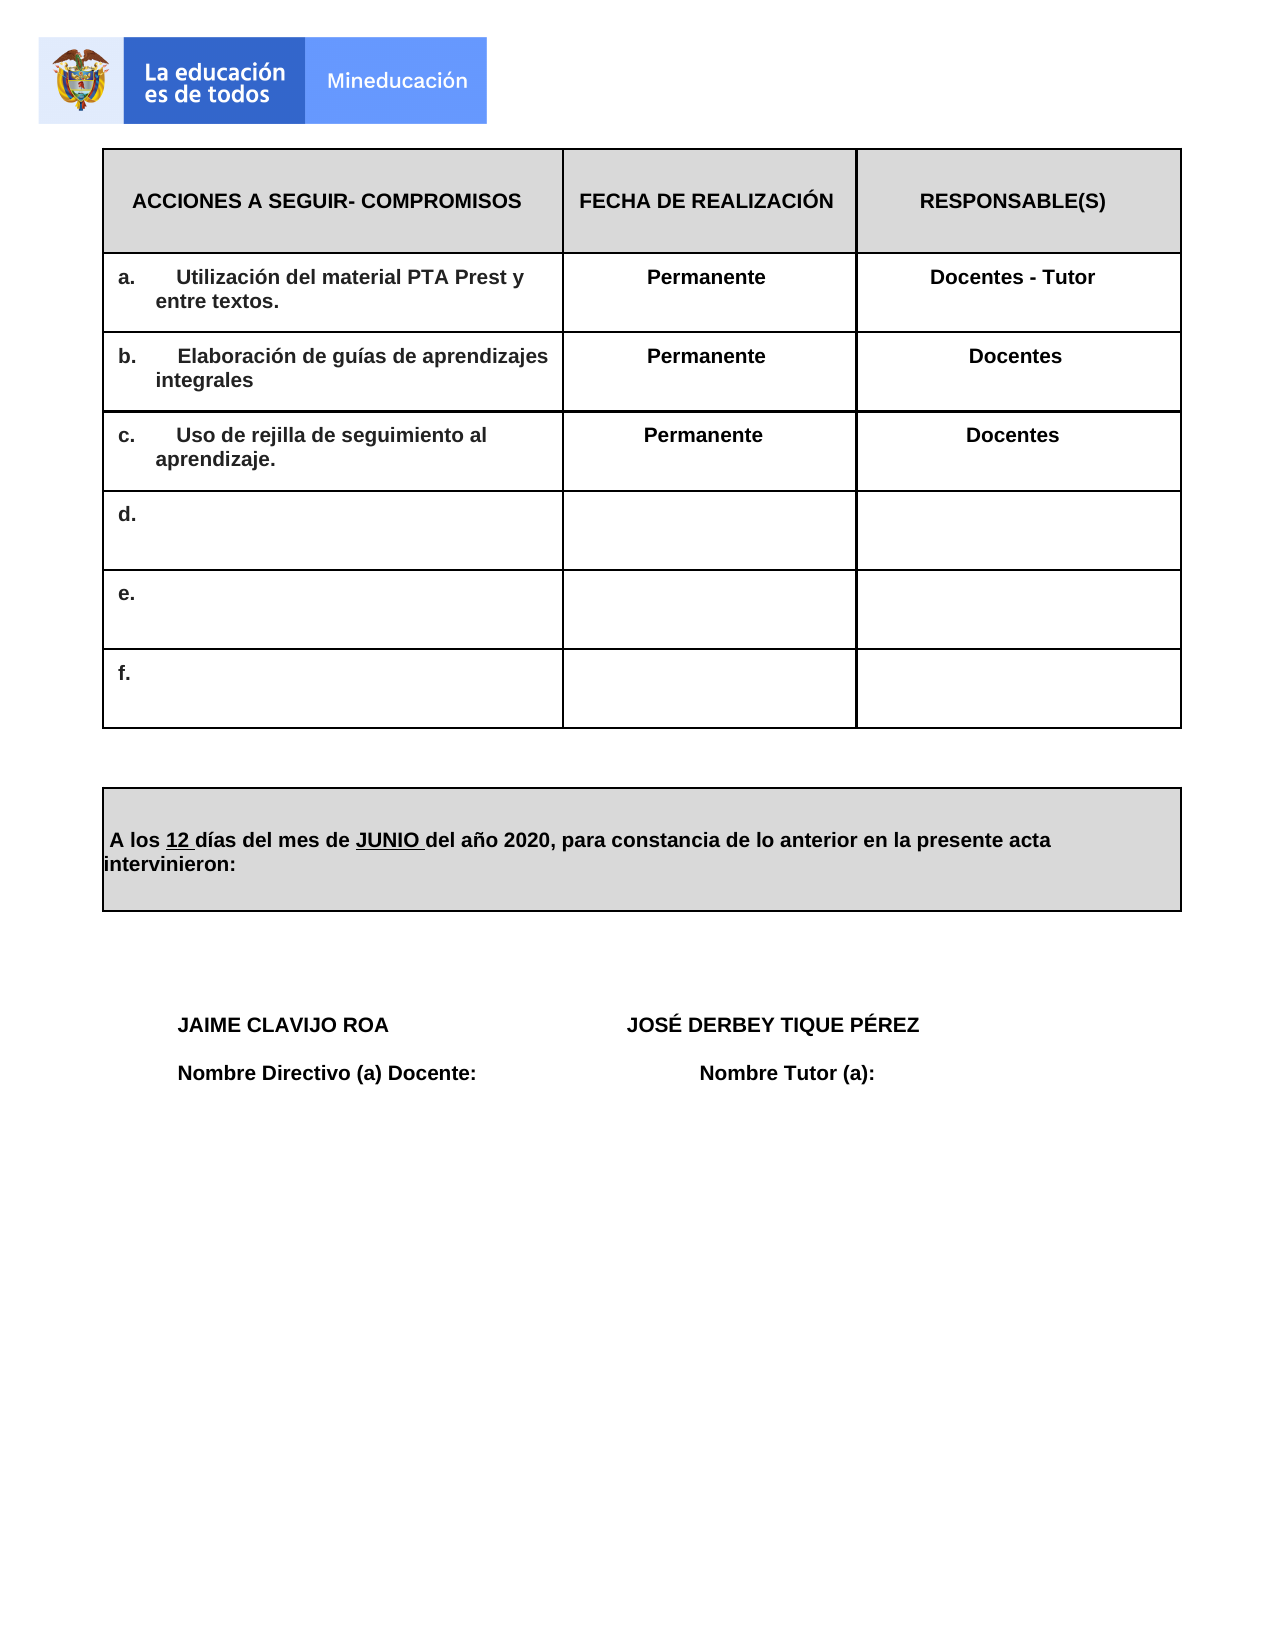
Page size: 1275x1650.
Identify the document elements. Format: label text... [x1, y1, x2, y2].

table_cell Permanente [564, 413, 855, 489]
table_cell Permanente [564, 333, 855, 410]
table_cell Docentes [858, 413, 1180, 489]
table_cell RESPONSABLE(S) [858, 150, 1180, 252]
table_cell d. [104, 492, 562, 569]
text JAIME CLAVIJO ROA JOSÉ DERBEY TIQUE PÉREZ [177, 1013, 1098, 1037]
table_cell Docentes [858, 333, 1180, 410]
table_cell FECHA DE REALIZACIÓN [564, 150, 855, 252]
table_cell e. [104, 571, 562, 648]
table_cell Docentes - Tutor [858, 254, 1180, 331]
table_header A los 12 días del mes de JUNIO del año 2020, para constancia de lo anterior en la presente acta intervinieron: [104, 789, 1180, 910]
table_cell a. Utilización del material PTA Prest y entre textos. [104, 254, 562, 331]
table_cell [564, 650, 855, 727]
table_cell b. Elaboración de guías de aprendizajes integrales [104, 333, 562, 410]
picture [38, 37, 487, 124]
table_cell [858, 571, 1180, 648]
table_cell [858, 492, 1180, 569]
table_cell [564, 492, 855, 569]
table_cell Permanente [564, 254, 855, 331]
table_cell f. [104, 650, 562, 727]
text Nombre Directivo (a) Docente: Nombre Tutor (a): [177, 1061, 1098, 1085]
table_cell ACCIONES A SEGUIR- COMPROMISOS [104, 150, 562, 252]
table_cell [564, 571, 855, 648]
table_cell [858, 650, 1180, 727]
table_cell c. Uso de rejilla de seguimiento al aprendizaje. [104, 413, 562, 489]
